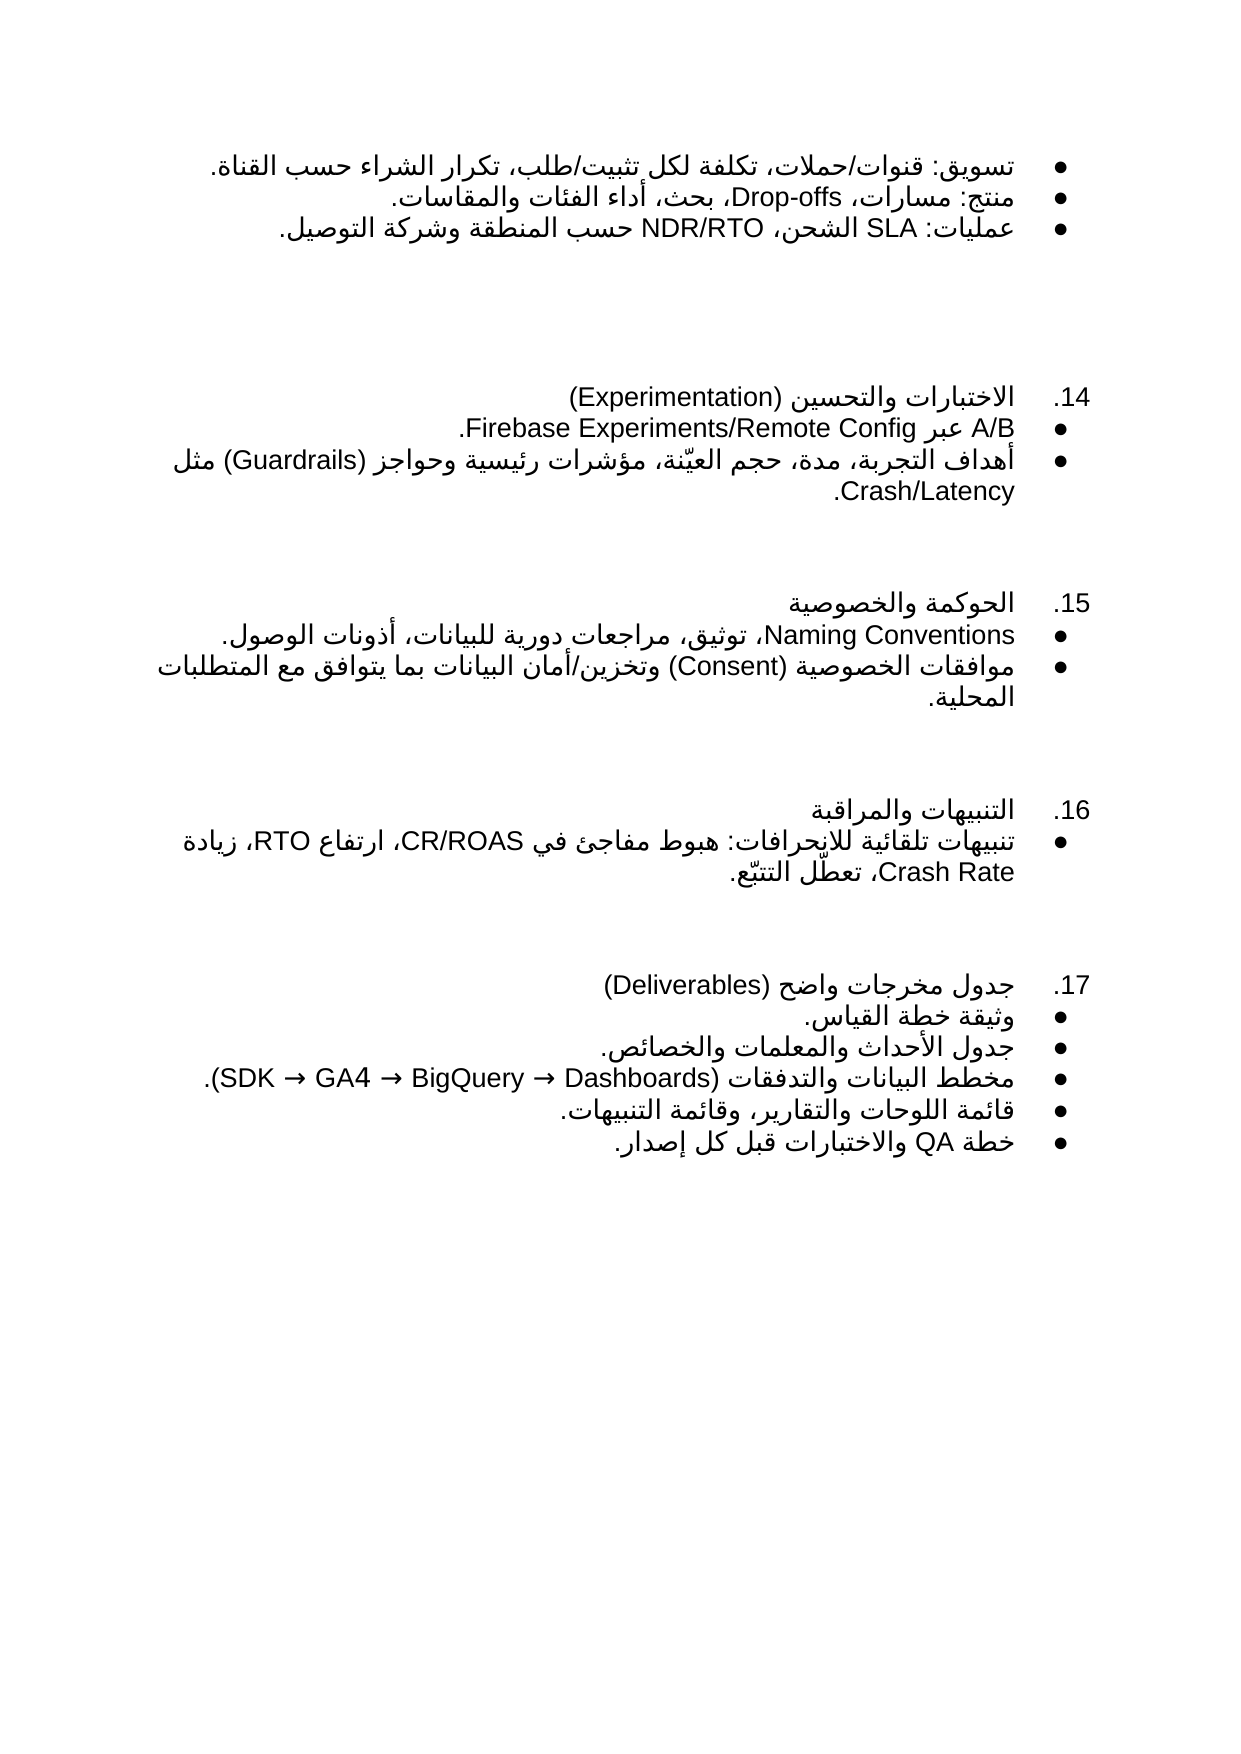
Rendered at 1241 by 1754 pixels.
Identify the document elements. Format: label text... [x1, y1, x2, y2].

list خطة QA والاختبارات قبل كل إصدار. [150, 1126, 1053, 1157]
list عمليات: SLA الشحن، NDR/RTO حسب المنطقة وشركة التوصيل. [150, 212, 1053, 244]
list منتج: مسارات، Drop-offs، بحث، أداء الفئات والمقاسات. [150, 181, 1053, 212]
list الاختبارات والتحسين (Experimentation) [150, 381, 1053, 412]
list تسويق: قنوات/حملات، تكلفة لكل تثبيت/طلب، تكرار الشراء حسب القناة. [150, 150, 1053, 181]
list جدول الأحداث والمعلمات والخصائص. [150, 1031, 1053, 1062]
list التنبيهات والمراقبة [150, 794, 1053, 825]
list جدول مخرجات واضح (Deliverables) [150, 969, 1053, 1000]
list موافقات الخصوصية (Consent) وتخزين/أمان البيانات بما يتوافق مع المتطلبات المحلية. [150, 650, 1053, 712]
list تنبيهات تلقائية للانحرافات: هبوط مفاجئ في CR/ROAS، ارتفاع RTO، زيادة Crash Rate، تعطّل التتبّع. [150, 825, 1053, 887]
list A/B عبر Firebase Experiments/Remote Config. [150, 412, 1053, 444]
list الحوكمة والخصوصية [150, 587, 1053, 619]
list Naming Conventions، توثيق، مراجعات دورية للبيانات، أذونات الوصول. [150, 619, 1053, 650]
list وثيقة خطة القياس. [150, 1000, 1053, 1031]
list مخطط البيانات والتدفقات (SDK → GA4 → BigQuery → Dashboards). [150, 1062, 1053, 1094]
list أهداف التجربة، مدة، حجم العيّنة، مؤشرات رئيسية وحواجز (Guardrails) مثل Crash/Latency. [150, 444, 1053, 506]
list قائمة اللوحات والتقارير، وقائمة التنبيهات. [150, 1094, 1053, 1126]
